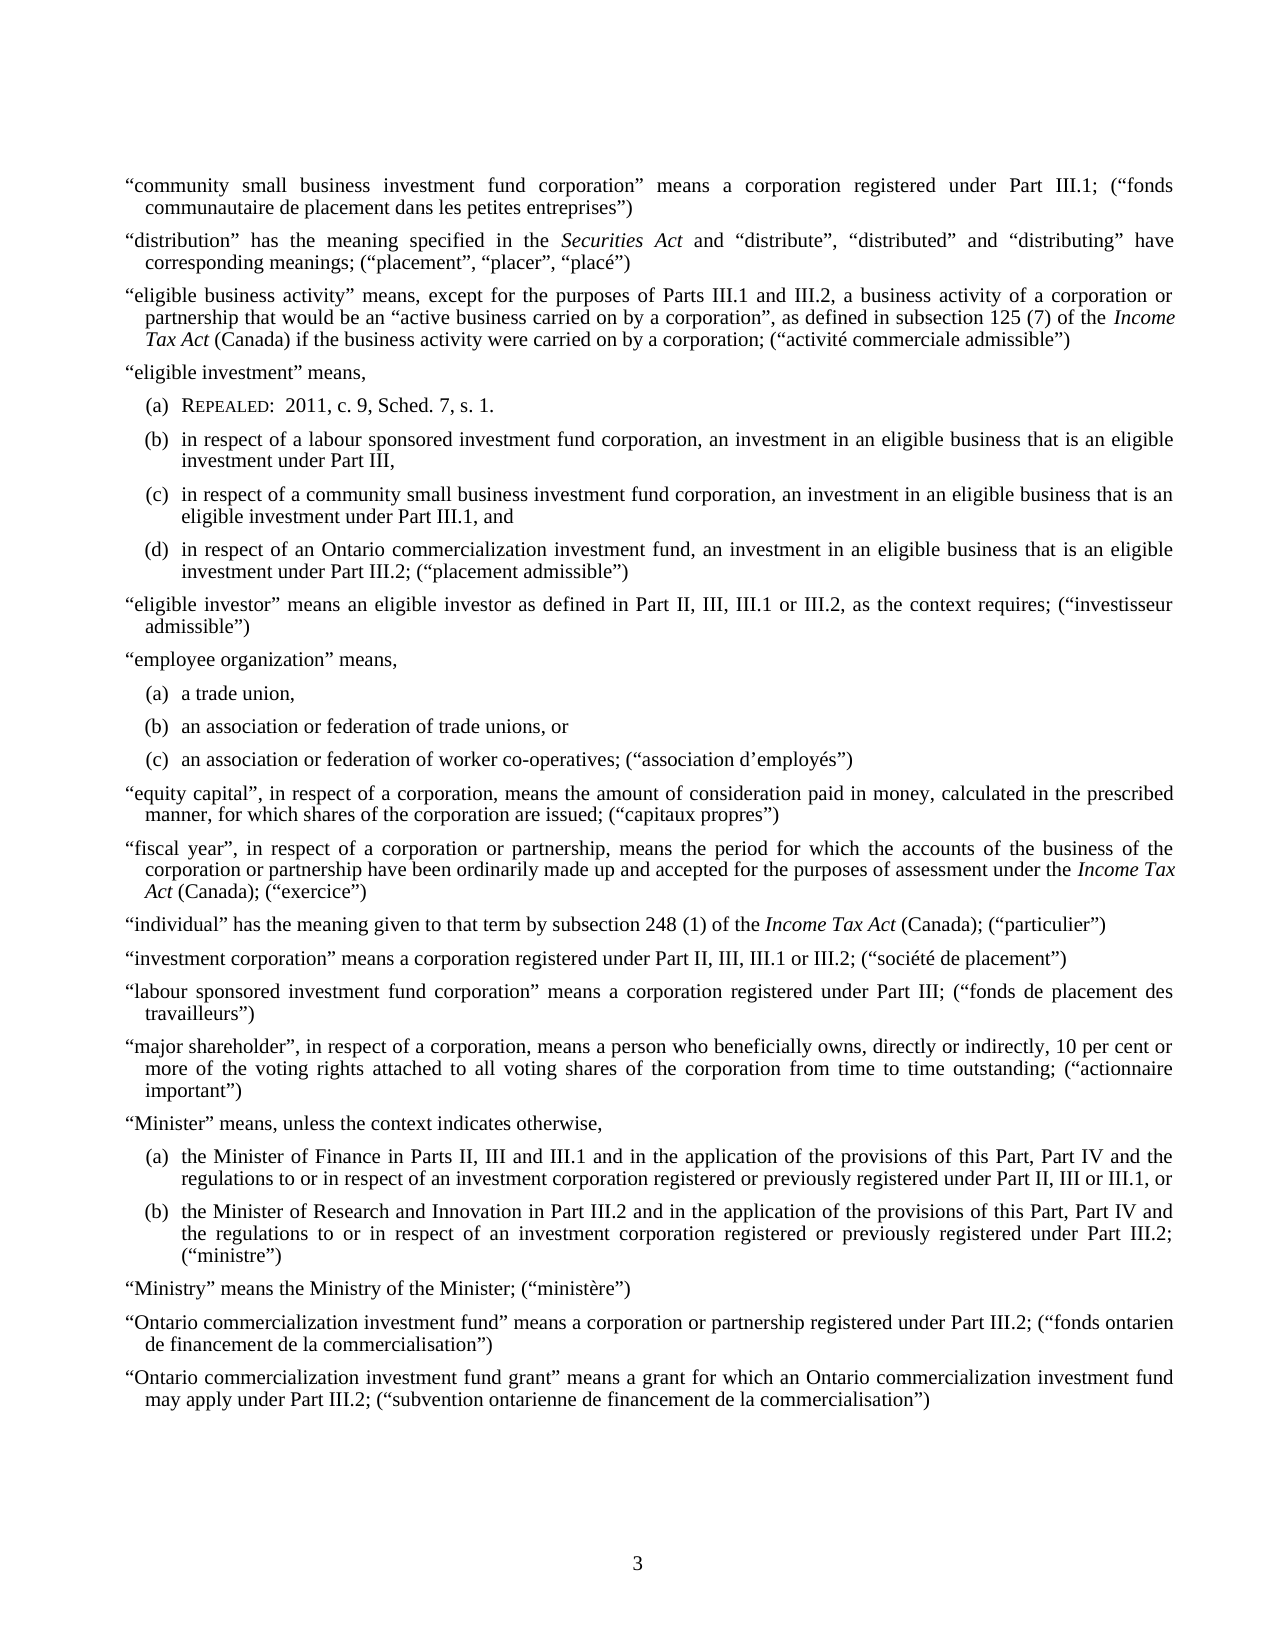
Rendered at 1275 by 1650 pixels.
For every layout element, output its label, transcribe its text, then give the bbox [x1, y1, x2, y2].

text (b) the Minister of Research and Innovation in Part III.2 and in the application of the provisions of this Part, Part IV and the regulations to or in respect of an investment corporation registered or previously registered under Part III.2; (“ministre”) [125, 1202, 1175, 1267]
text “fiscal year”, in respect of a corporation or partnership, means the period for which the accounts of the business of the corporation or partnership have been ordinarily made up and accepted for the purposes of assessment under the Income Tax Act (Canada); (“exercice”) [125, 838, 1175, 903]
text “major shareholder”, in respect of a corporation, means a person who beneficially owns, directly or indirectly, 10 per cent or more of the voting rights attached to all voting shares of the corporation from time to time outstanding; (“actionnaire important”) [125, 1036, 1175, 1102]
text “Ontario commercialization investment fund” means a corporation or partnership registered under Part III.2; (“fonds ontarien de financement de la commercialisation”) [125, 1312, 1175, 1355]
text “Ontario commercialization investment fund grant” means a grant for which an Ontario commercialization investment fund may apply under Part III.2; (“subvention ontarienne de financement de la commercialisation”) [125, 1367, 1175, 1410]
text (a) Repealed: 2011, c. 9, Sched. 7, s. 1. [125, 395, 1175, 417]
text “Minister” means, unless the context indicates otherwise, [125, 1113, 1175, 1135]
text (b) an association or federation of trade unions, or [125, 716, 1175, 738]
text (d) in respect of an Ontario commercialization investment fund, an investment in an eligible business that is an eligible investment under Part III.2; (“placement admissible”) [125, 539, 1175, 582]
text “equity capital”, in respect of a corporation, means the amount of consideration paid in money, calculated in the prescribed manner, for which shares of the corporation are issued; (“capitaux propres”) [125, 782, 1175, 826]
text “investment corporation” means a corporation registered under Part II, III, III.1 or III.2; (“société de placement”) [125, 948, 1175, 969]
text (a) a trade union, [125, 682, 1175, 704]
text “distribution” has the meaning specified in the Securities Act and “distribute”, “distributed” and “distributing” have corresponding meanings; (“placement”, “placer”, “placé”) [125, 230, 1175, 274]
text (b) in respect of a labour sponsored investment fund corporation, an investment in an eligible business that is an eligible investment under Part III, [125, 429, 1175, 472]
text (a) the Minister of Finance in Parts II, III and III.1 and in the application of the provisions of this Part, Part IV and the regulations to or in respect of an investment corporation registered or previously registered under Part II, III or III.1, or [125, 1146, 1175, 1190]
text “individual” has the meaning given to that term by subsection 248 (1) of the Income Tax Act (Canada); (“particulier”) [125, 914, 1175, 936]
text “community small business investment fund corporation” means a corporation registered under Part III.1; (“fonds communautaire de placement dans les petites entreprises”) [125, 175, 1175, 218]
text “eligible investor” means an eligible investor as defined in Part II, III, III.1 or III.2, as the context requires; (“investisseur admissible”) [125, 594, 1175, 638]
text “labour sponsored investment fund corporation” means a corporation registered under Part III; (“fonds de placement des travailleurs”) [125, 981, 1175, 1025]
text (c) an association or federation of worker co-operatives; (“association d’employés”) [125, 749, 1175, 771]
text (c) in respect of a community small business investment fund corporation, an investment in an eligible business that is an eligible investment under Part III.1, and [125, 484, 1175, 527]
text “eligible investment” means, [125, 362, 1175, 384]
text “Ministry” means the Ministry of the Minister; (“ministère”) [125, 1278, 1175, 1300]
text “eligible business activity” means, except for the purposes of Parts III.1 and III.2, a business activity of a corporation or partnership that would be an “active business carried on by a corporation”, as defined in subsection 125 (7) of the Income Tax Act (Canada) if the business activity were carried on by a corporation; (“activité commerciale admissible”) [125, 285, 1175, 351]
text “employee organization” means, [125, 649, 1175, 671]
